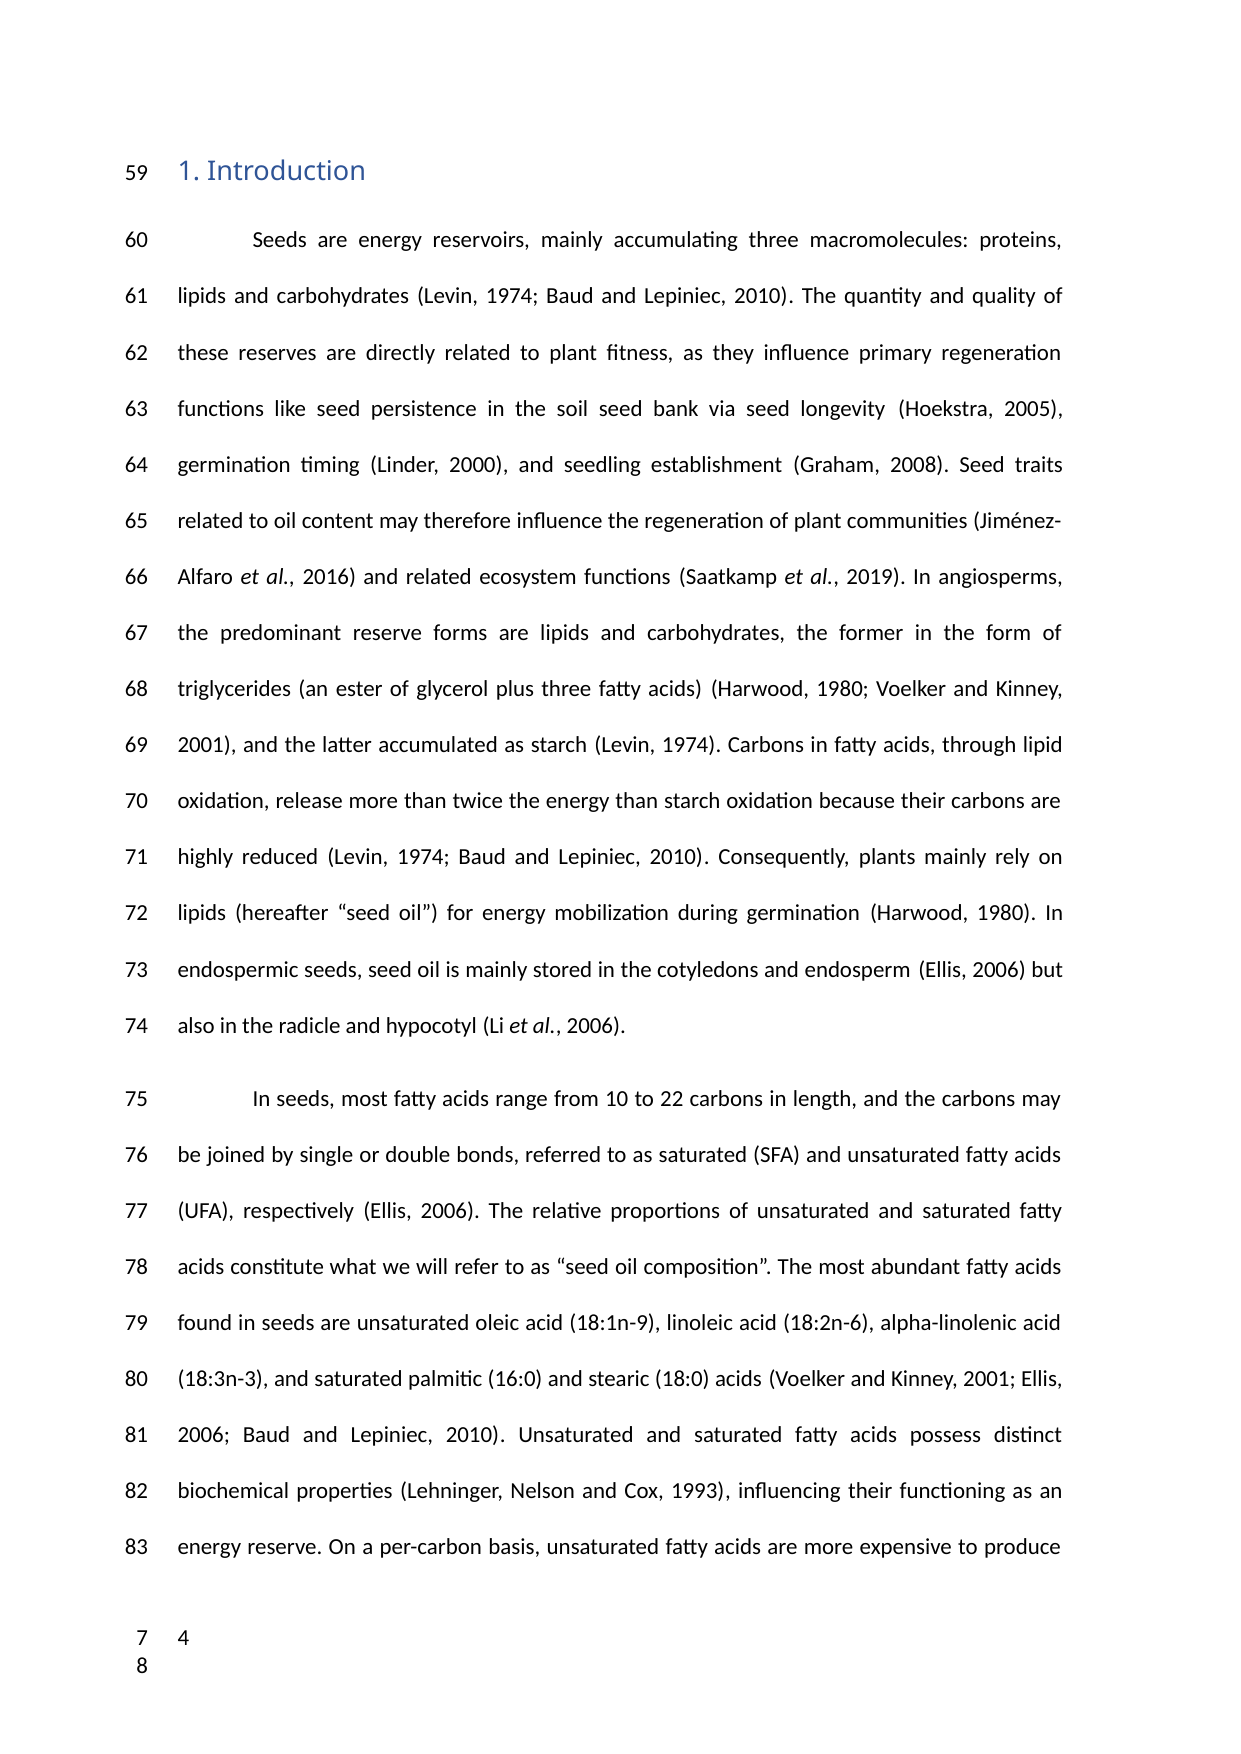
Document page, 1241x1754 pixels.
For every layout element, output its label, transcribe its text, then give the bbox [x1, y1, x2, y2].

subtitle 1. Introduction [177, 152, 1063, 189]
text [177, 1084, 1063, 1560]
text Seeds are energy reservoirs, mainly accumulating three macromolecules: proteins, lipids and carbohydrates . The quantity and quality of these reserves are directly related to plant fitness, as they influence primary regeneration functions like seed persistence in the soil seed bank via seed longevity , germination timing , and seedling establishment . Seed traits related to oil content may therefore influence the regeneration of plant communities (Jiménez-Alfaro et al., 2016) and related ecosystem functions . In angiosperms, the predominant reserve forms are lipids and carbohydrates, the former in the form of triglycerides (an ester of glycerol plus three fatty acids) , and the latter accumulated as starch . Carbons in fatty acids, through lipid oxidation, release more than twice the energy than starch oxidation because their carbons are highly reduced . Consequently, plants mainly rely on lipids (hereafter “seed oil”) for energy mobilization during germination . In endospermic seeds, seed oil is mainly stored in the cotyledons and endosperm but also in the radicle and hypocotyl . [177, 226, 1063, 1039]
